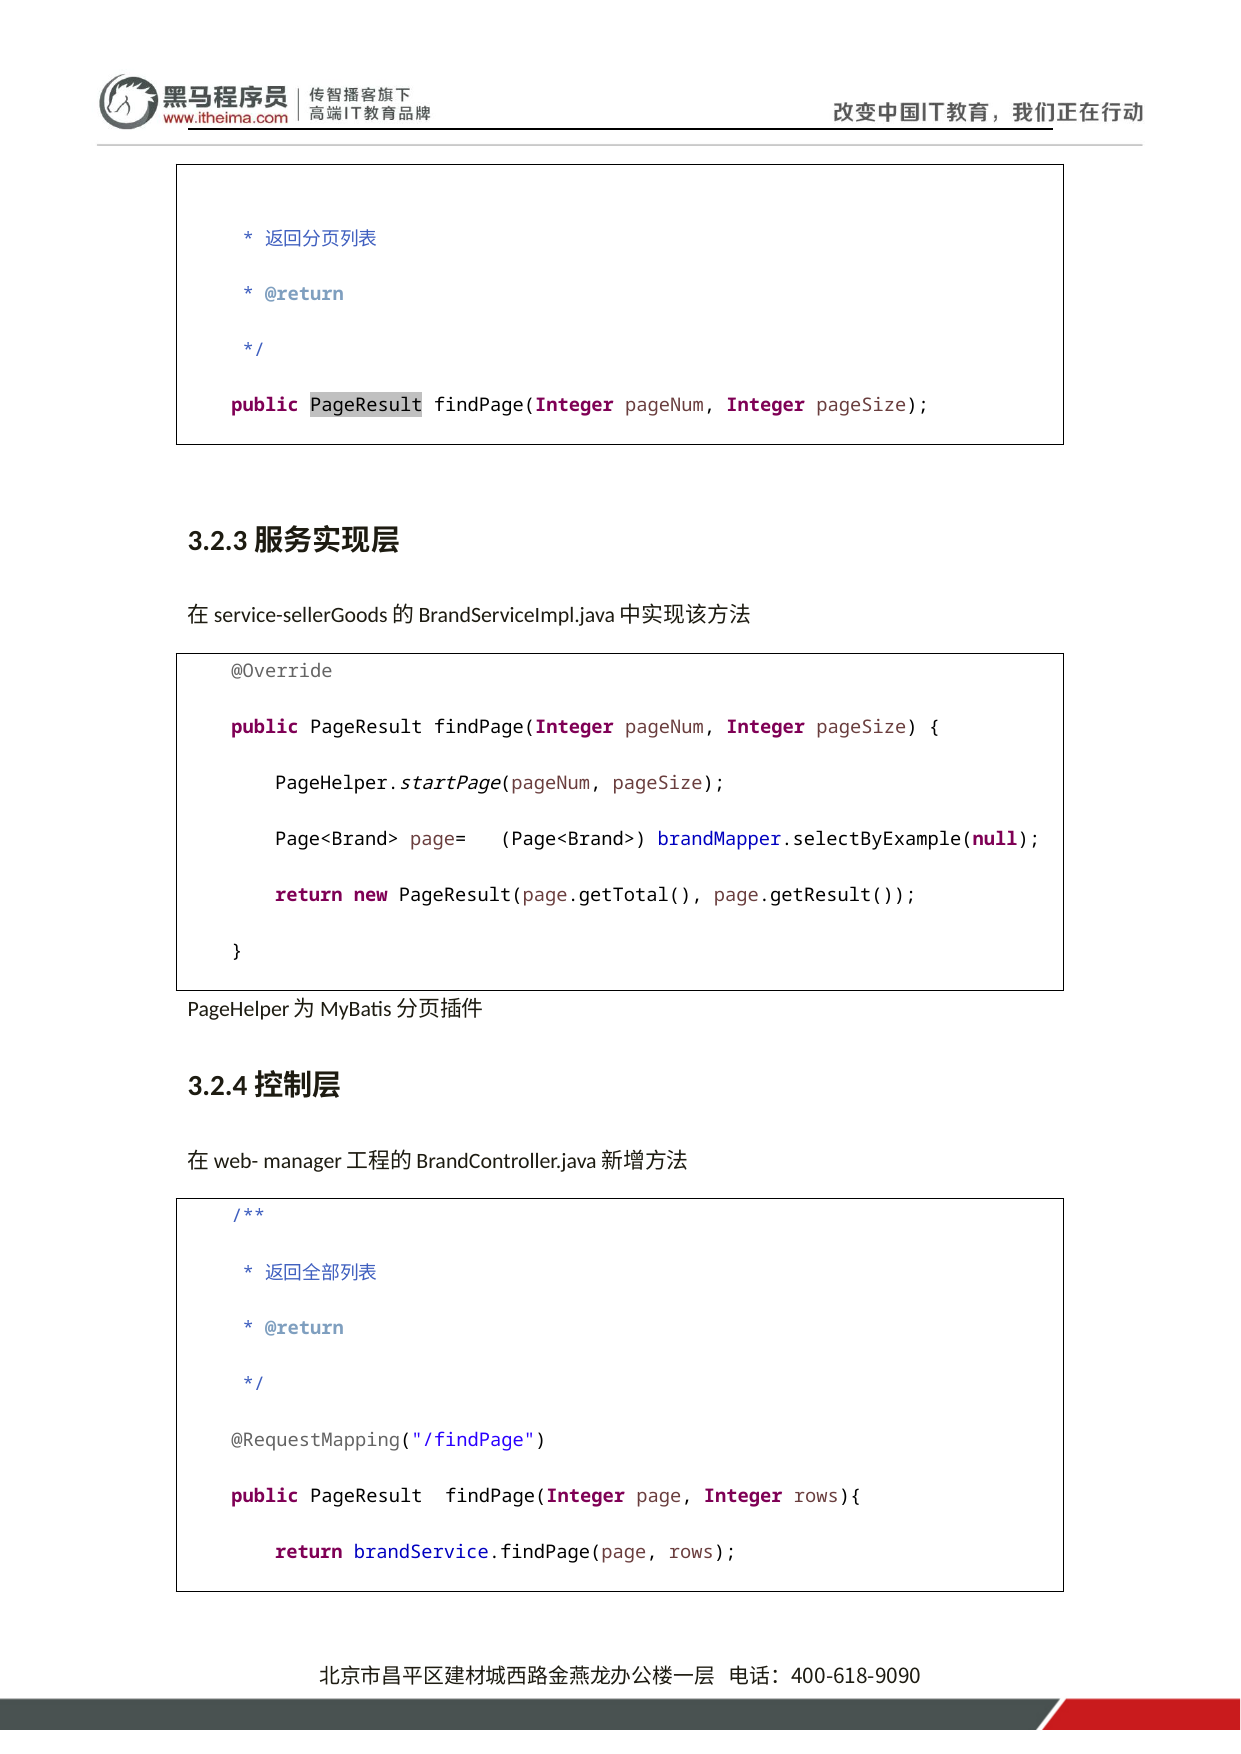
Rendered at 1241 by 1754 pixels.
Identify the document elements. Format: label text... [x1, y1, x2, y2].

picture [0, 1639, 1241, 1730]
subtitle 3.2.3 服务实现层 [187, 505, 1053, 570]
text 在service-sellerGoods的BrandServiceImpl.java中实现该方法 [187, 597, 1053, 629]
picture [0, 3, 1241, 153]
text PageHelper为MyBatis分页插件 [187, 991, 1053, 1023]
table_header @Override public PageResult findPage(Integer pageNum, Integer pageSize) { PageHelper.startPage(pageNum, pageSize); Page<Brand> page= (Page<Brand>) brandMapper.selectByExample(null); return new PageResult(page.getTotal(), page.getResult()); } [177, 654, 1063, 989]
table_header /** * 返回分页列表 * @return */ public PageResult findPage(Integer pageNum, Integer pageSize); [177, 165, 1063, 444]
text 在web- manager工程的BrandController.java新增方法 [187, 1142, 1053, 1175]
subtitle 3.2.4 控制层 [187, 1050, 1053, 1115]
